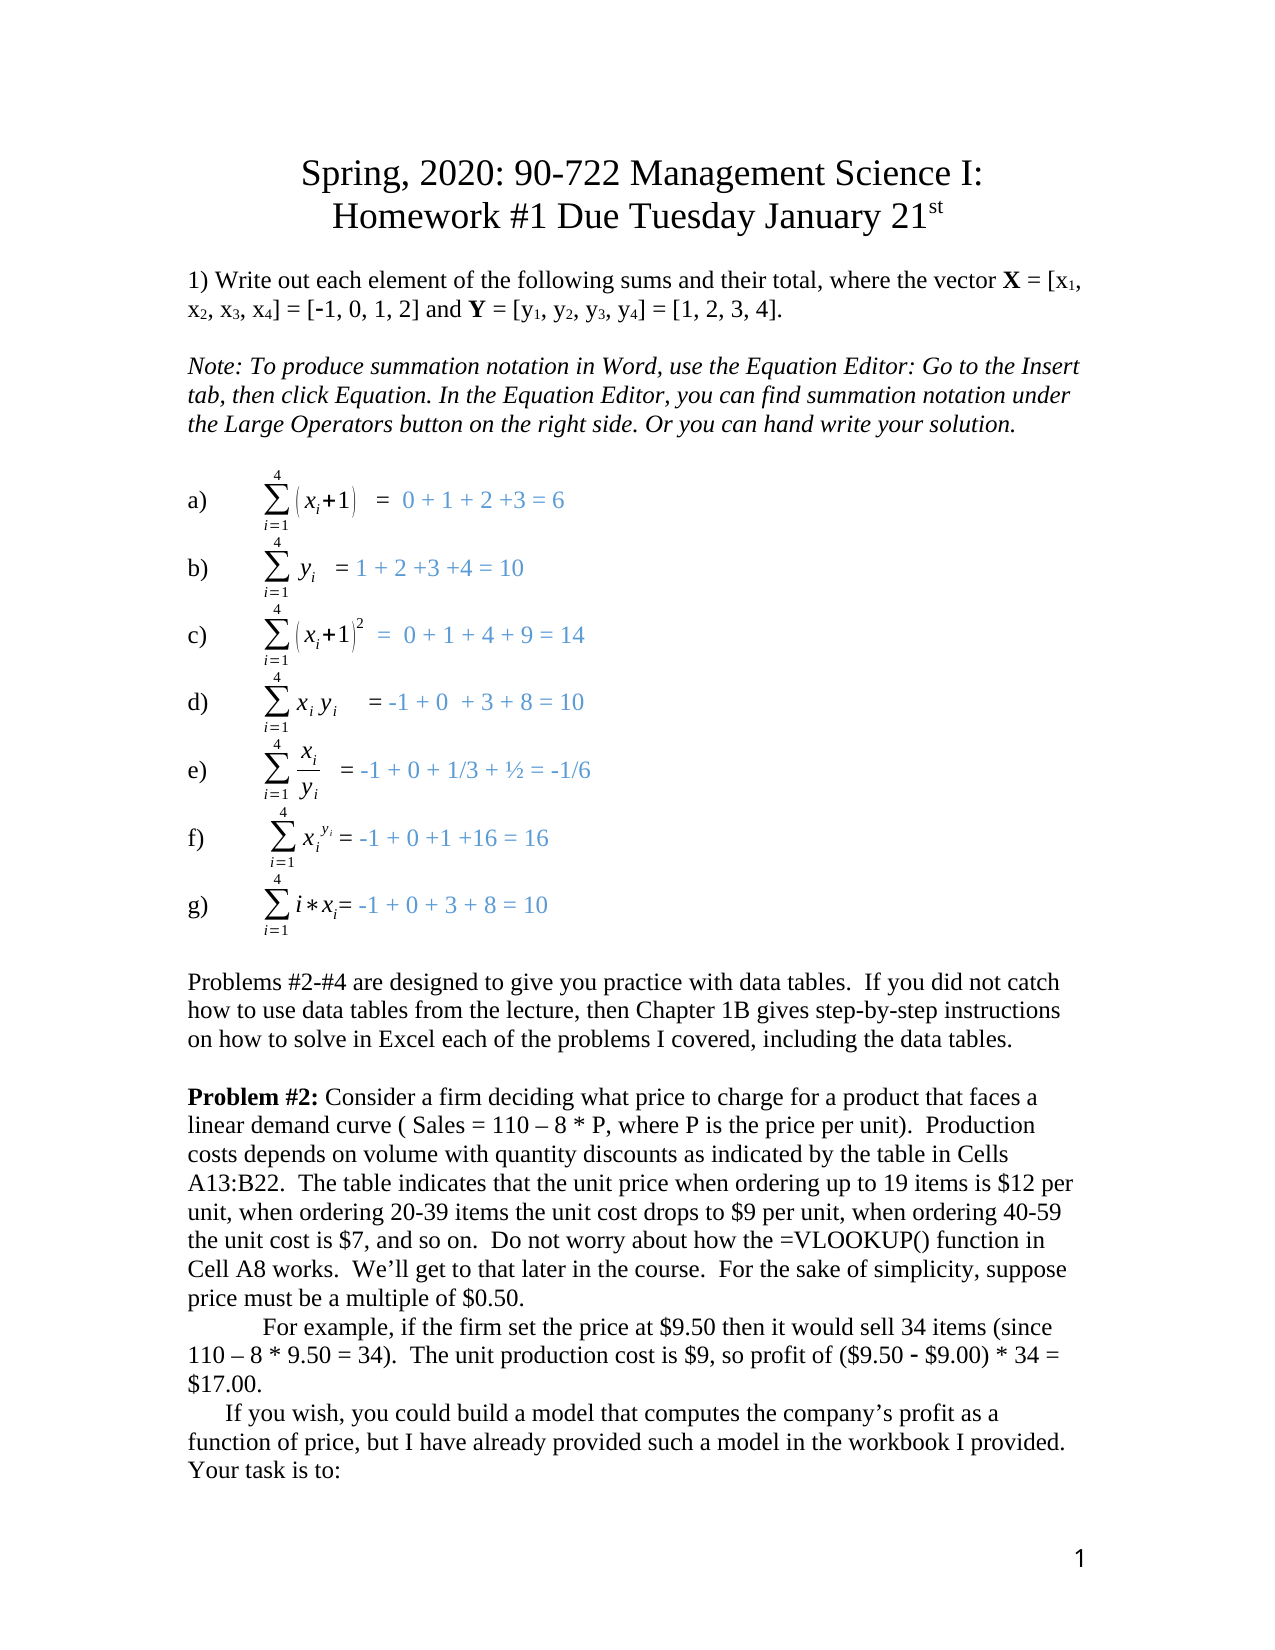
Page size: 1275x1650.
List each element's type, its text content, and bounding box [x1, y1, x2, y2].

text Note: To produce summation notation in Word, use the Equation Editor: Go to the Insert tab, then click Equation. In the Equation Editor, you can find summation notation under the Large Operators button on the right side. Or you can hand write your solution. [187, 351, 1087, 437]
text If you wish, you could build a model that computes the company’s profit as a function of price, but I have already provided such a model in the workbook I provided. Your task is to: [187, 1398, 1087, 1484]
text For example, if the firm set the price at $9.50 then it would sell 34 items (since 110 – 8 * 9.50 = 34). The unit production cost is $9, so profit of ($9.50  $9.00) * 34 = $17.00. [187, 1312, 1087, 1398]
text a) = 0 + 1 + 2 +3 = 6 [187, 466, 1087, 533]
text e) = -1 + 0 + 1/3 + ½ = -1/6 [187, 735, 1087, 803]
text g) = -1 + 0 + 3 + 8 = 10 [187, 871, 1087, 938]
text f) = -1 + 0 +1 +16 = 16 [187, 803, 1087, 871]
text Homework #1 Due Tuesday January 21st [187, 193, 1087, 236]
text d) = -1 + 0 + 3 + 8 = 10 [187, 668, 1087, 735]
text Problem #2: Consider a firm deciding what price to charge for a product that faces a linear demand curve ( Sales = 110 – 8 * P, where P is the price per unit). Production costs depends on volume with quantity discounts as indicated by the table in Cells A13:B22. The table indicates that the unit price when ordering up to 19 items is $12 per unit, when ordering 20-39 items the unit cost drops to $9 per unit, when ordering 40-59 the unit cost is $7, and so on. Do not worry about how the =VLOOKUP() function in Cell A8 works. We’ll get to that later in the course. For the sake of simplicity, suppose price must be a multiple of $0.50. [187, 1082, 1087, 1312]
text 1) Write out each element of the following sums and their total, where the vector X = [x1, x2, x3, x4] = [1, 0, 1, 2] and Y = [y1, y2, y3, y4] = [1, 2, 3, 4]. [187, 265, 1087, 322]
text c) = 0 + 1 + 4 + 9 = 14 [187, 601, 1087, 668]
text Problems #2-#4 are designed to give you practice with data tables. If you did not catch how to use data tables from the lecture, then Chapter 1B gives step-by-step instructions on how to solve in Excel each of the problems I covered, including the data tables. [187, 967, 1087, 1053]
text Spring, 2020: 90-722 Management Science I: [187, 150, 1087, 193]
text b) = 1 + 2 +3 +4 = 10 [187, 533, 1087, 601]
